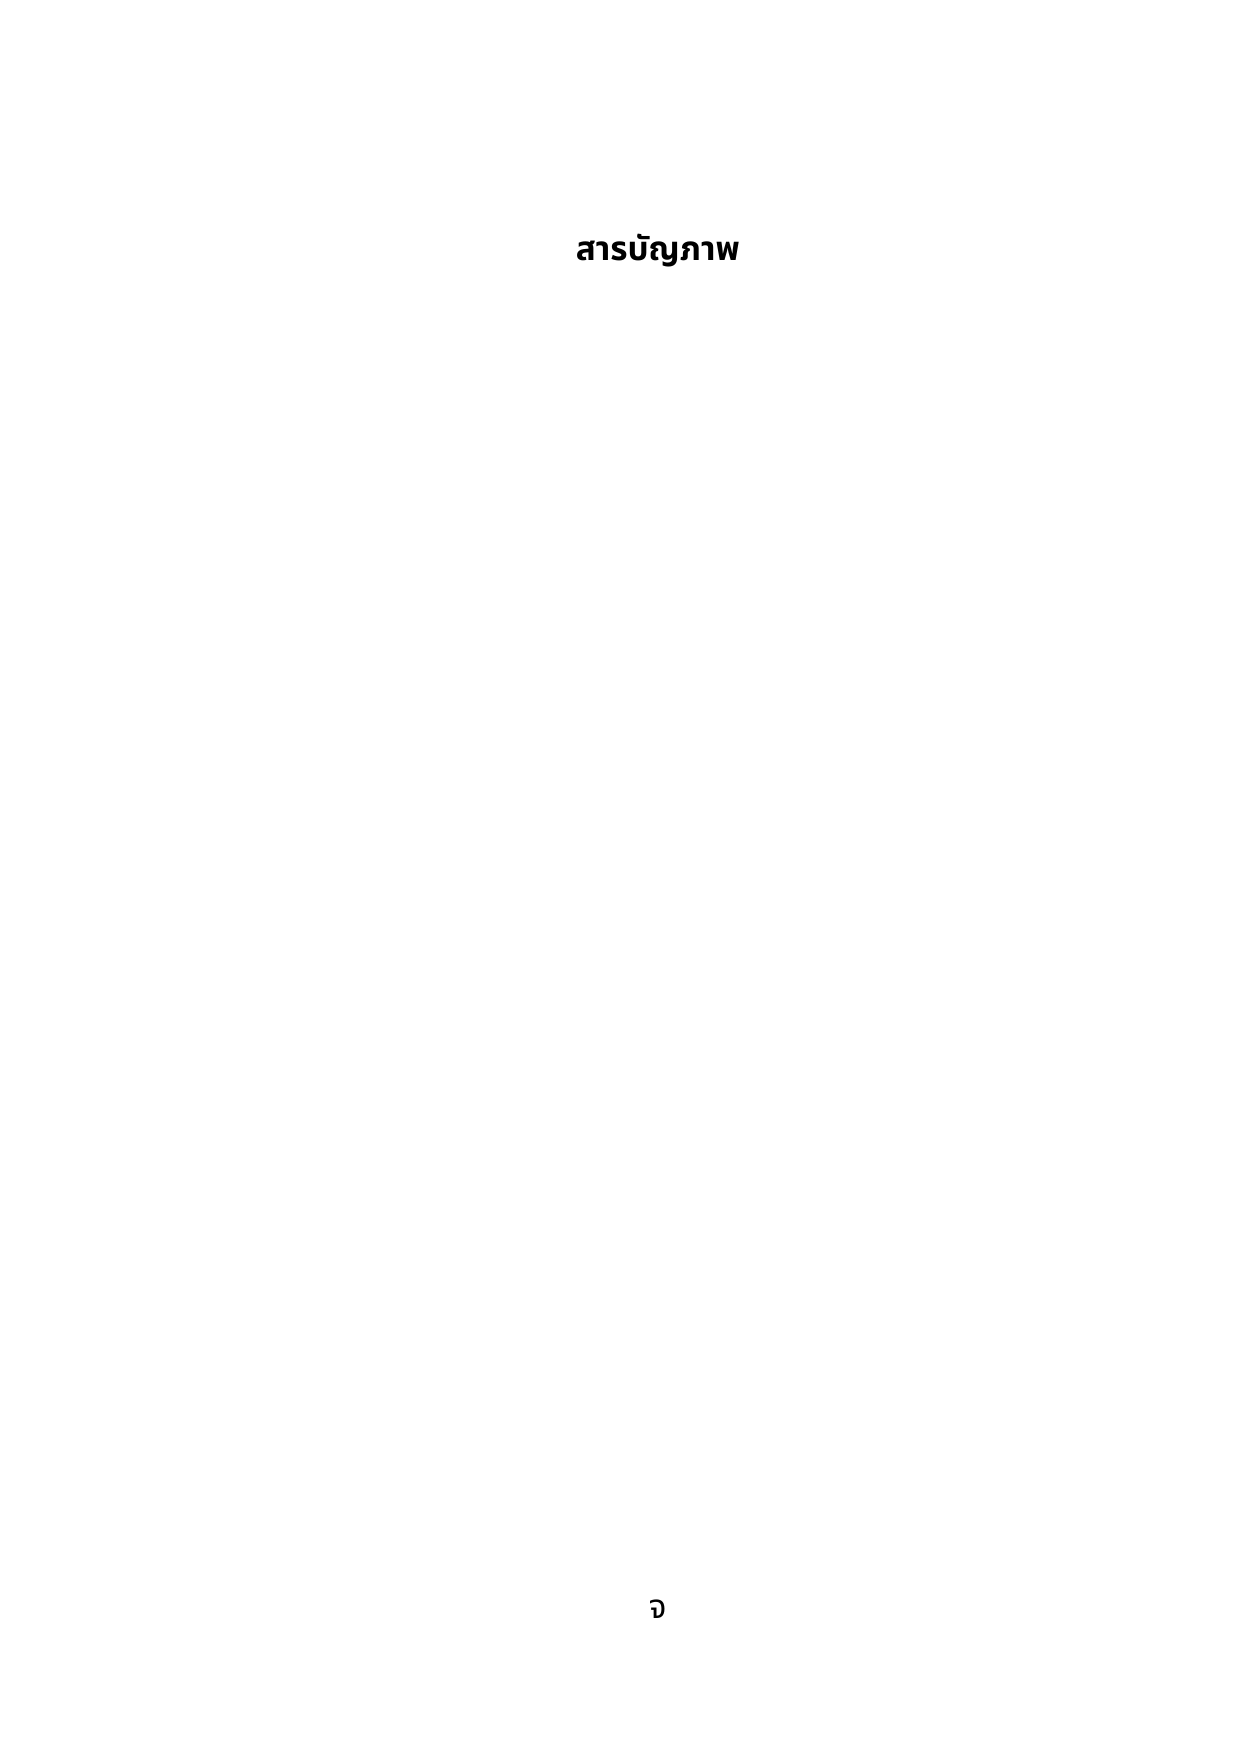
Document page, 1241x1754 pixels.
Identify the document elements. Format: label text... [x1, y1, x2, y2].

subtitle สารบัญภาพ [225, 225, 1090, 275]
